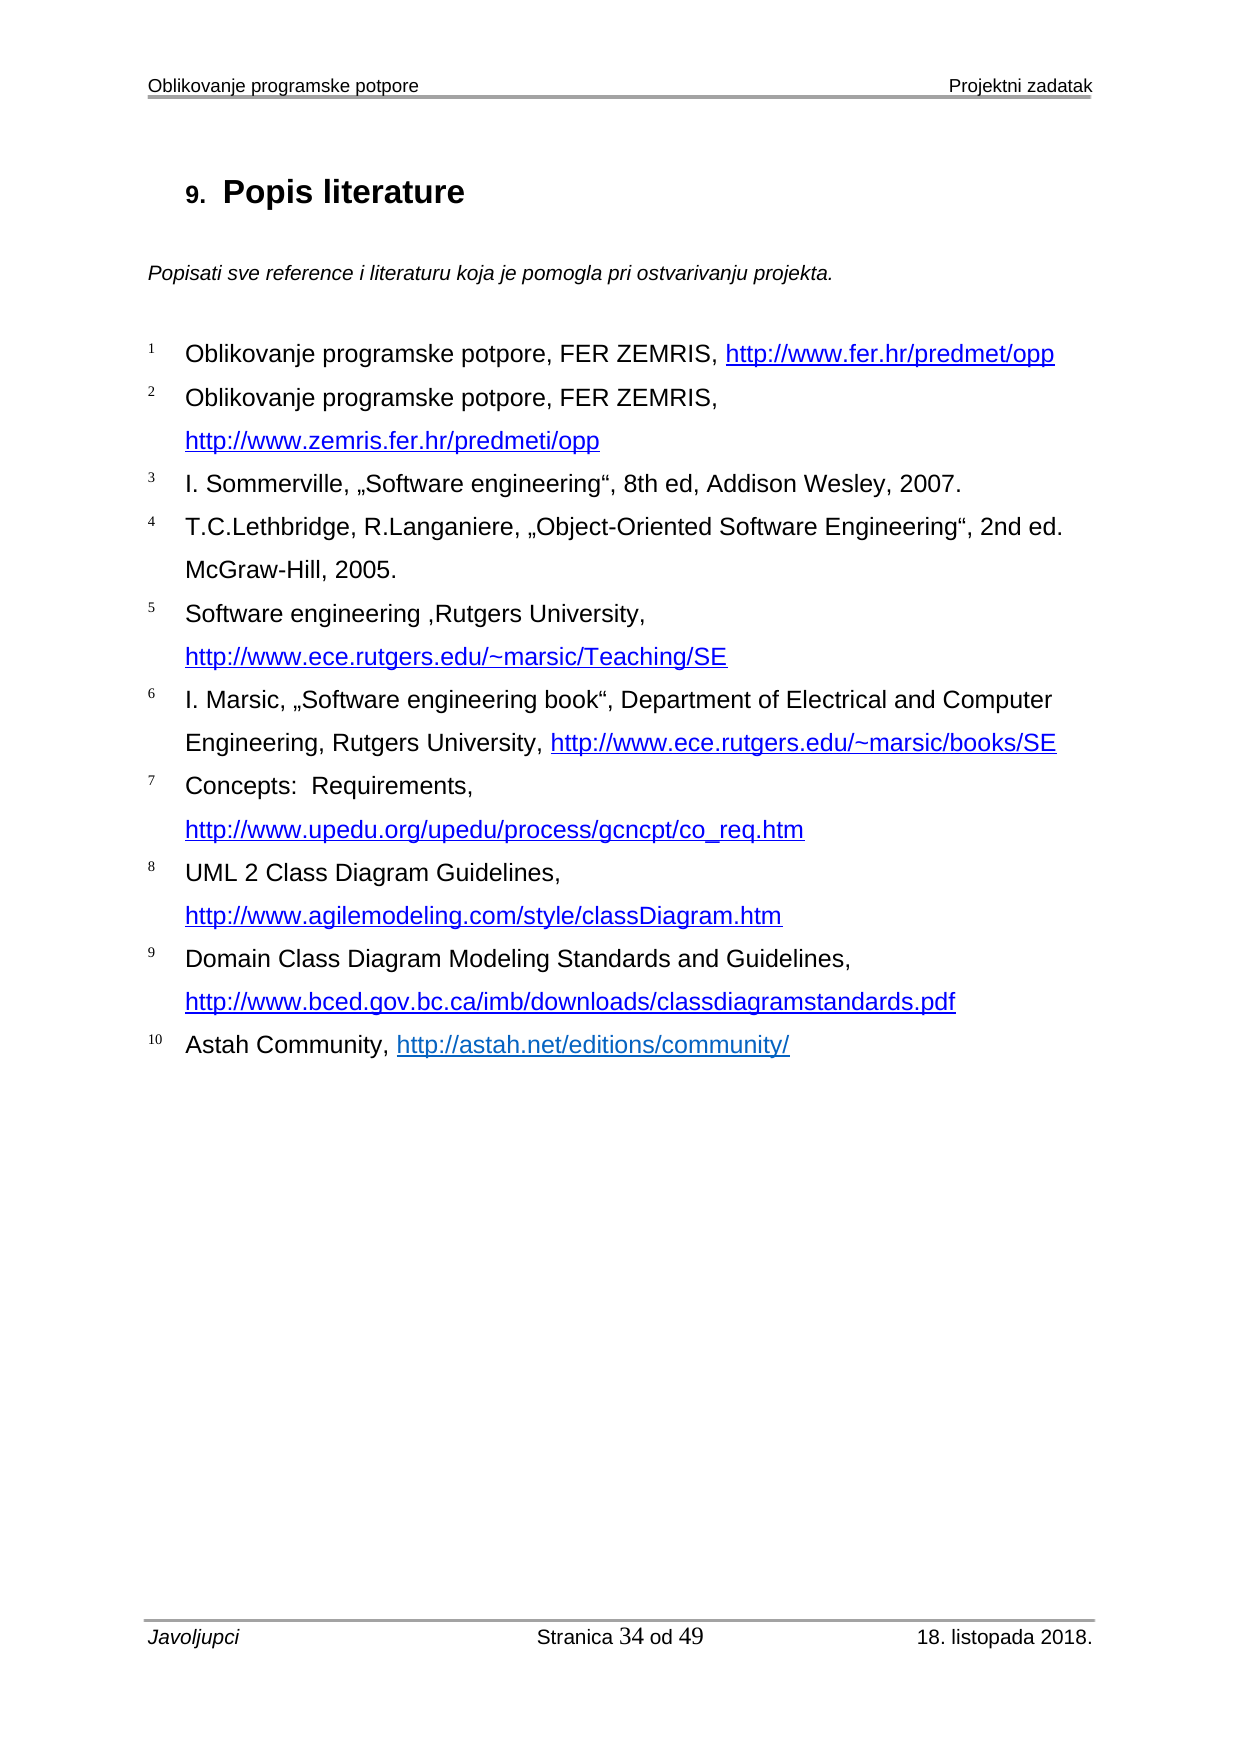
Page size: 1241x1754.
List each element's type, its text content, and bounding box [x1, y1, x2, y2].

list UML 2 Class Diagram Guidelines, http://www.agilemodeling.com/style/classDiagram.htm [148, 858, 1093, 930]
list Software engineering ,Rutgers University, http://www.ece.rutgers.edu/~marsic/Teaching/SE [148, 599, 1093, 671]
picture [147, 95, 1092, 99]
text Popisati sve reference i literaturu koja je pomogla pri ostvarivanju projekta. [148, 260, 1093, 284]
list Astah Community, http://astah.net/editions/community/ [148, 1030, 1093, 1059]
list Domain Class Diagram Modeling Standards and Guidelines, http://www.bced.gov.bc.ca/imb/downloads/classdiagramstandards.pdf [148, 944, 1093, 1016]
subtitle Popis literature [185, 173, 1093, 211]
list Oblikovanje programske potpore, FER ZEMRIS, http://www.fer.hr/predmet/opp [148, 339, 1093, 368]
list T.C.Lethbridge, R.Langaniere, „Object-Oriented Software Engineering“, 2nd ed. McGraw-Hill, 2005. [148, 512, 1093, 584]
list I. Marsic, „Software engineering book“, Department of Electrical and Computer Engineering, Rutgers University, http://www.ece.rutgers.edu/~marsic/books/SE [148, 685, 1093, 757]
list Concepts: Requirements, http://www.upedu.org/upedu/process/gcncpt/co_req.htm [148, 771, 1093, 843]
list I. Sommerville, „Software engineering“, 8th ed, Addison Wesley, 2007. [148, 469, 1093, 498]
list Oblikovanje programske potpore, FER ZEMRIS, http://www.zemris.fer.hr/predmeti/opp [148, 383, 1093, 455]
